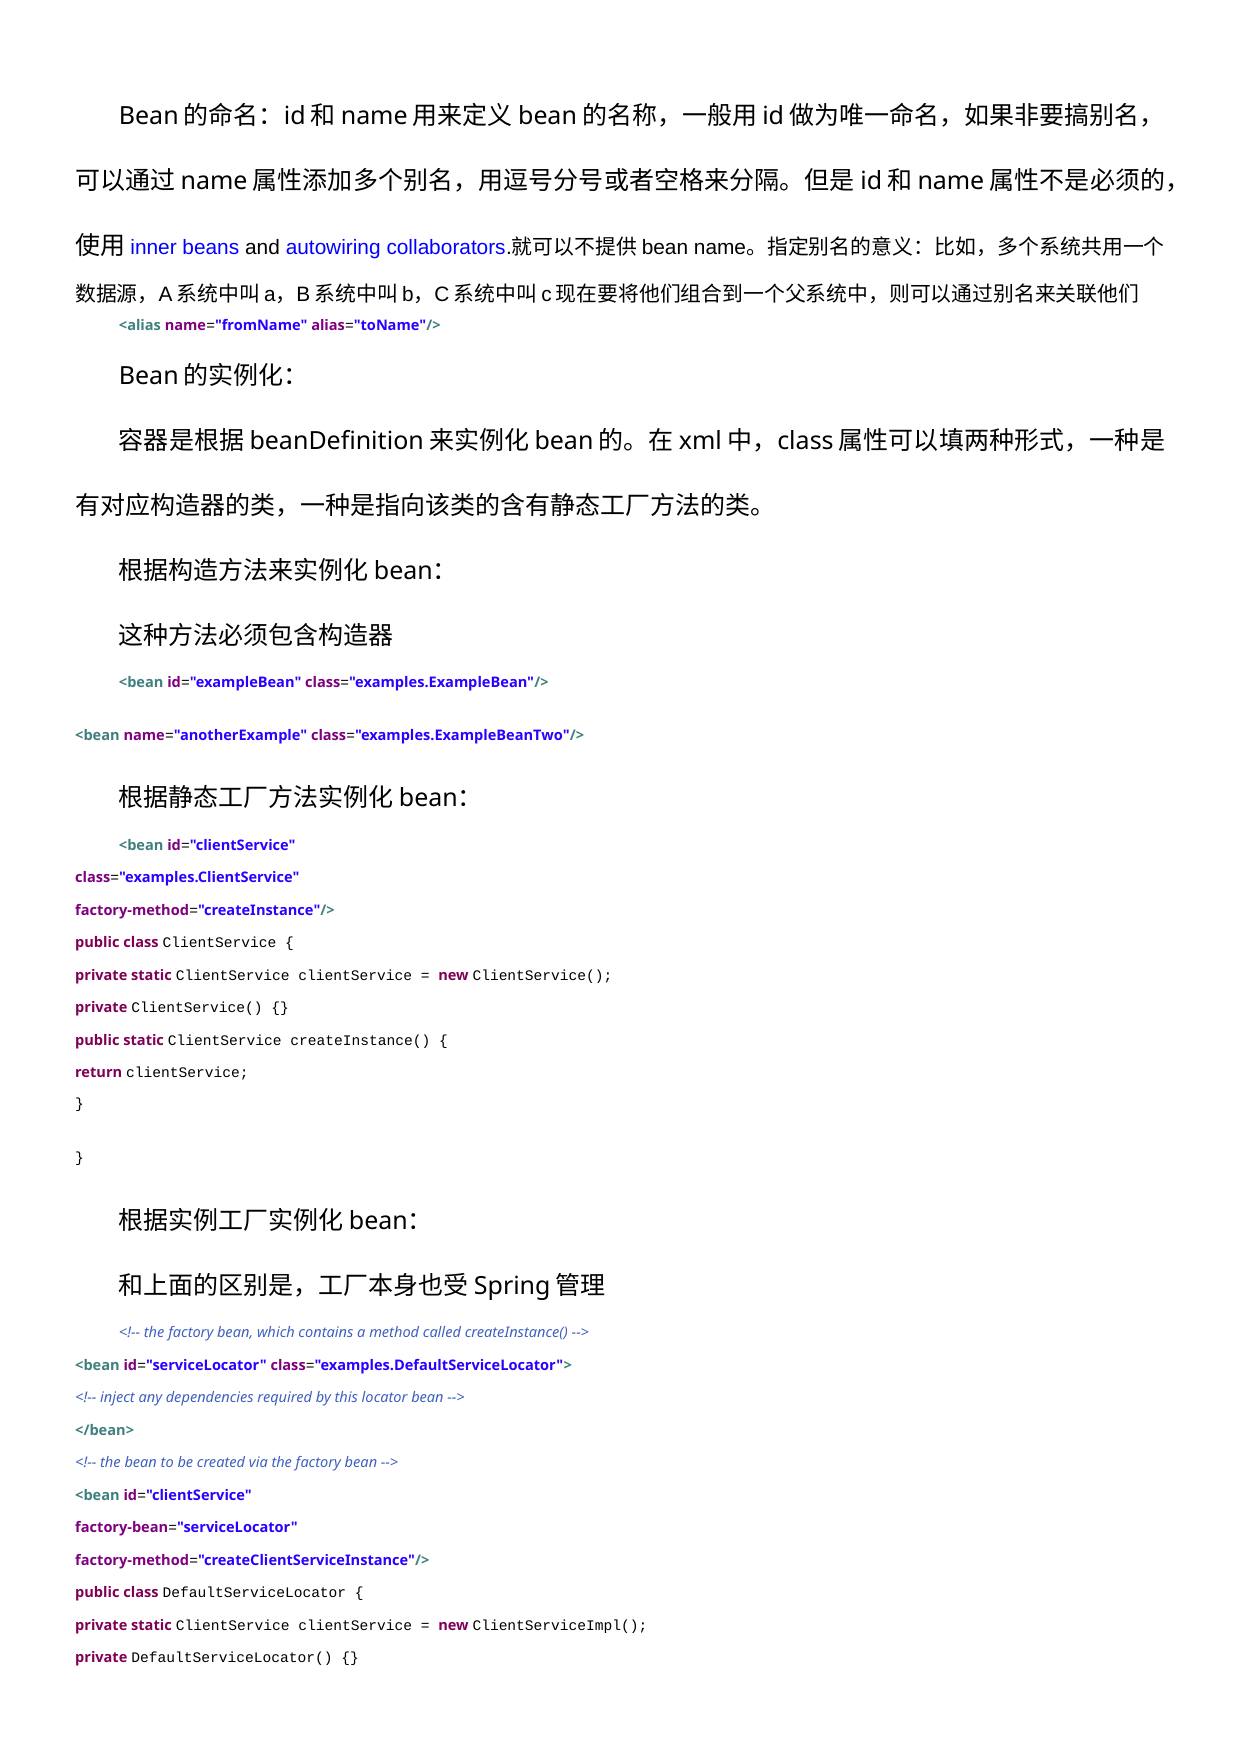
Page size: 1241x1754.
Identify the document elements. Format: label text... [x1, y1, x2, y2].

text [75, 1316, 1165, 1673]
text 根据实例工厂实例化bean： [75, 1186, 1165, 1251]
text <bean id="exampleBean" class="examples.ExampleBean"/> <bean name="anotherExample" class="examples.ExampleBeanTwo"/> [75, 666, 1165, 763]
text 根据静态工厂方法实例化bean： [75, 763, 1165, 828]
text Bean的实例化： [75, 341, 1165, 406]
text 根据构造方法来实例化bean： [75, 536, 1165, 601]
text Bean的命名：id和name用来定义bean的名称，一般用id做为唯一命名，如果非要搞别名，可以通过name属性添加多个别名，用逗号分号或者空格来分隔。但是id和name属性不是必须的，使用inner beans and autowiring collaborators.就可以不提供bean name。指定别名的意义：比如，多个系统共用一个数据源，A系统中叫a，B系统中叫b，C系统中叫c现在要将他们组合到一个父系统中，则可以通过别名来关联他们 [75, 81, 1165, 308]
text <alias name="fromName" alias="toName"/> [75, 308, 1165, 341]
text <bean id="clientService" class="examples.ClientService" factory-method="createInstance"/> public class ClientService { private static ClientService clientService = new ClientService(); private ClientService() {} public static ClientService createInstance() { return clientService; } } [75, 828, 1165, 1186]
text 和上面的区别是，工厂本身也受Spring管理 [75, 1251, 1165, 1316]
text 容器是根据beanDefinition来实例化bean的。在xml中，class属性可以填两种形式，一种是有对应构造器的类，一种是指向该类的含有静态工厂方法的类。 [75, 406, 1165, 536]
text 这种方法必须包含构造器 [75, 601, 1165, 666]
